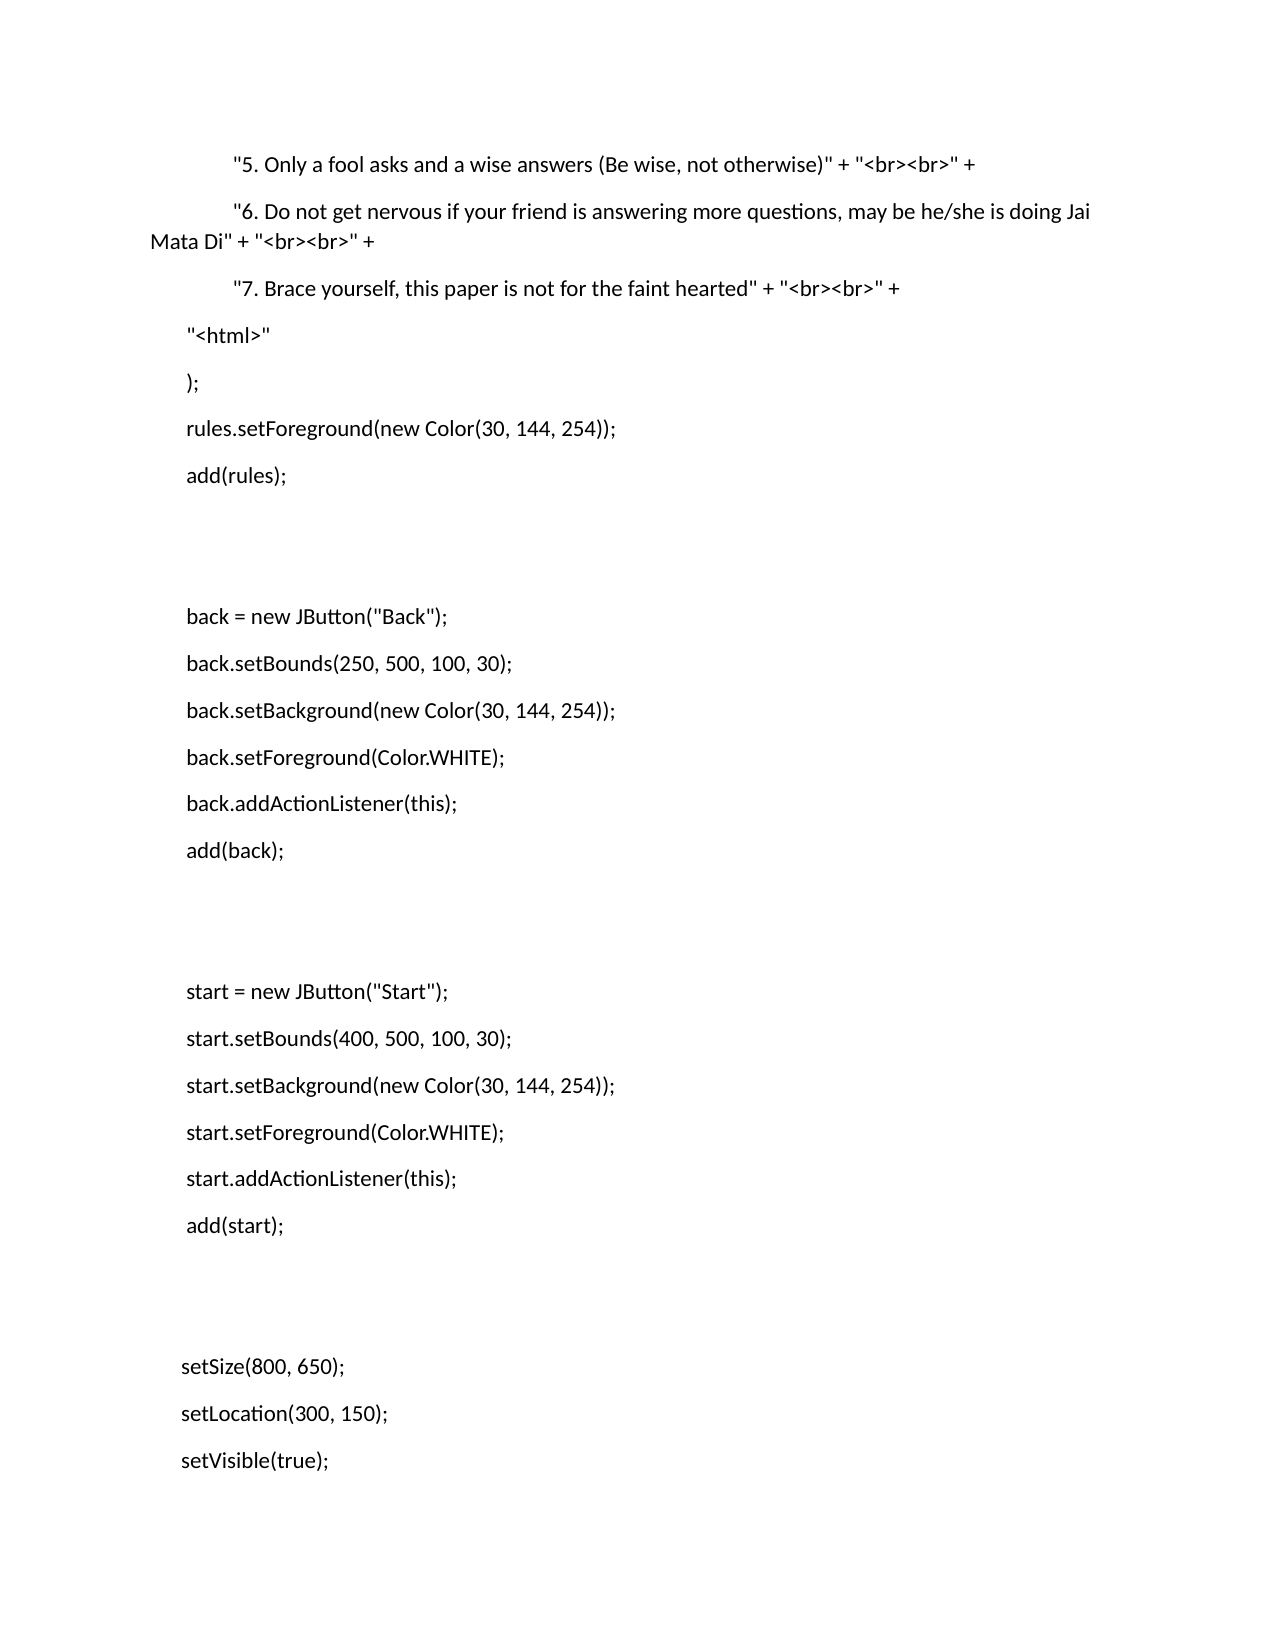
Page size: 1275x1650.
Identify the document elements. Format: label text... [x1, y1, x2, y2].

text rules.setForeground(new Color(30, 144, 254)); [150, 414, 1125, 443]
text back.setBounds(250, 500, 100, 30); [150, 649, 1125, 677]
text start = new JButton("Start"); [150, 977, 1125, 1005]
text setVisible(true); [150, 1446, 1125, 1474]
text "7. Brace yourself, this paper is not for the faint hearted" + "<br><br>" + [150, 274, 1125, 302]
text start.setBackground(new Color(30, 144, 254)); [150, 1071, 1125, 1099]
text add(rules); [150, 461, 1125, 489]
text setSize(800, 650); [150, 1352, 1125, 1380]
text "<html>" [150, 321, 1125, 349]
text back.setBackground(new Color(30, 144, 254)); [150, 696, 1125, 724]
text "5. Only a fool asks and a wise answers (Be wise, not otherwise)" + "<br><br>" + [150, 150, 1125, 178]
text back = new JButton("Back"); [150, 602, 1125, 630]
text back.setForeground(Color.WHITE); [150, 743, 1125, 771]
text ); [150, 368, 1125, 396]
text start.addActionListener(this); [150, 1164, 1125, 1193]
text "6. Do not get nervous if your friend is answering more questions, may be he/she is doing Jai Mata Di" + "<br><br>" + [150, 197, 1125, 255]
text back.addActionListener(this); [150, 789, 1125, 818]
text add(back); [150, 836, 1125, 864]
text start.setForeground(Color.WHITE); [150, 1118, 1125, 1146]
text start.setBounds(400, 500, 100, 30); [150, 1024, 1125, 1052]
text add(start); [150, 1211, 1125, 1239]
text setLocation(300, 150); [150, 1399, 1125, 1427]
